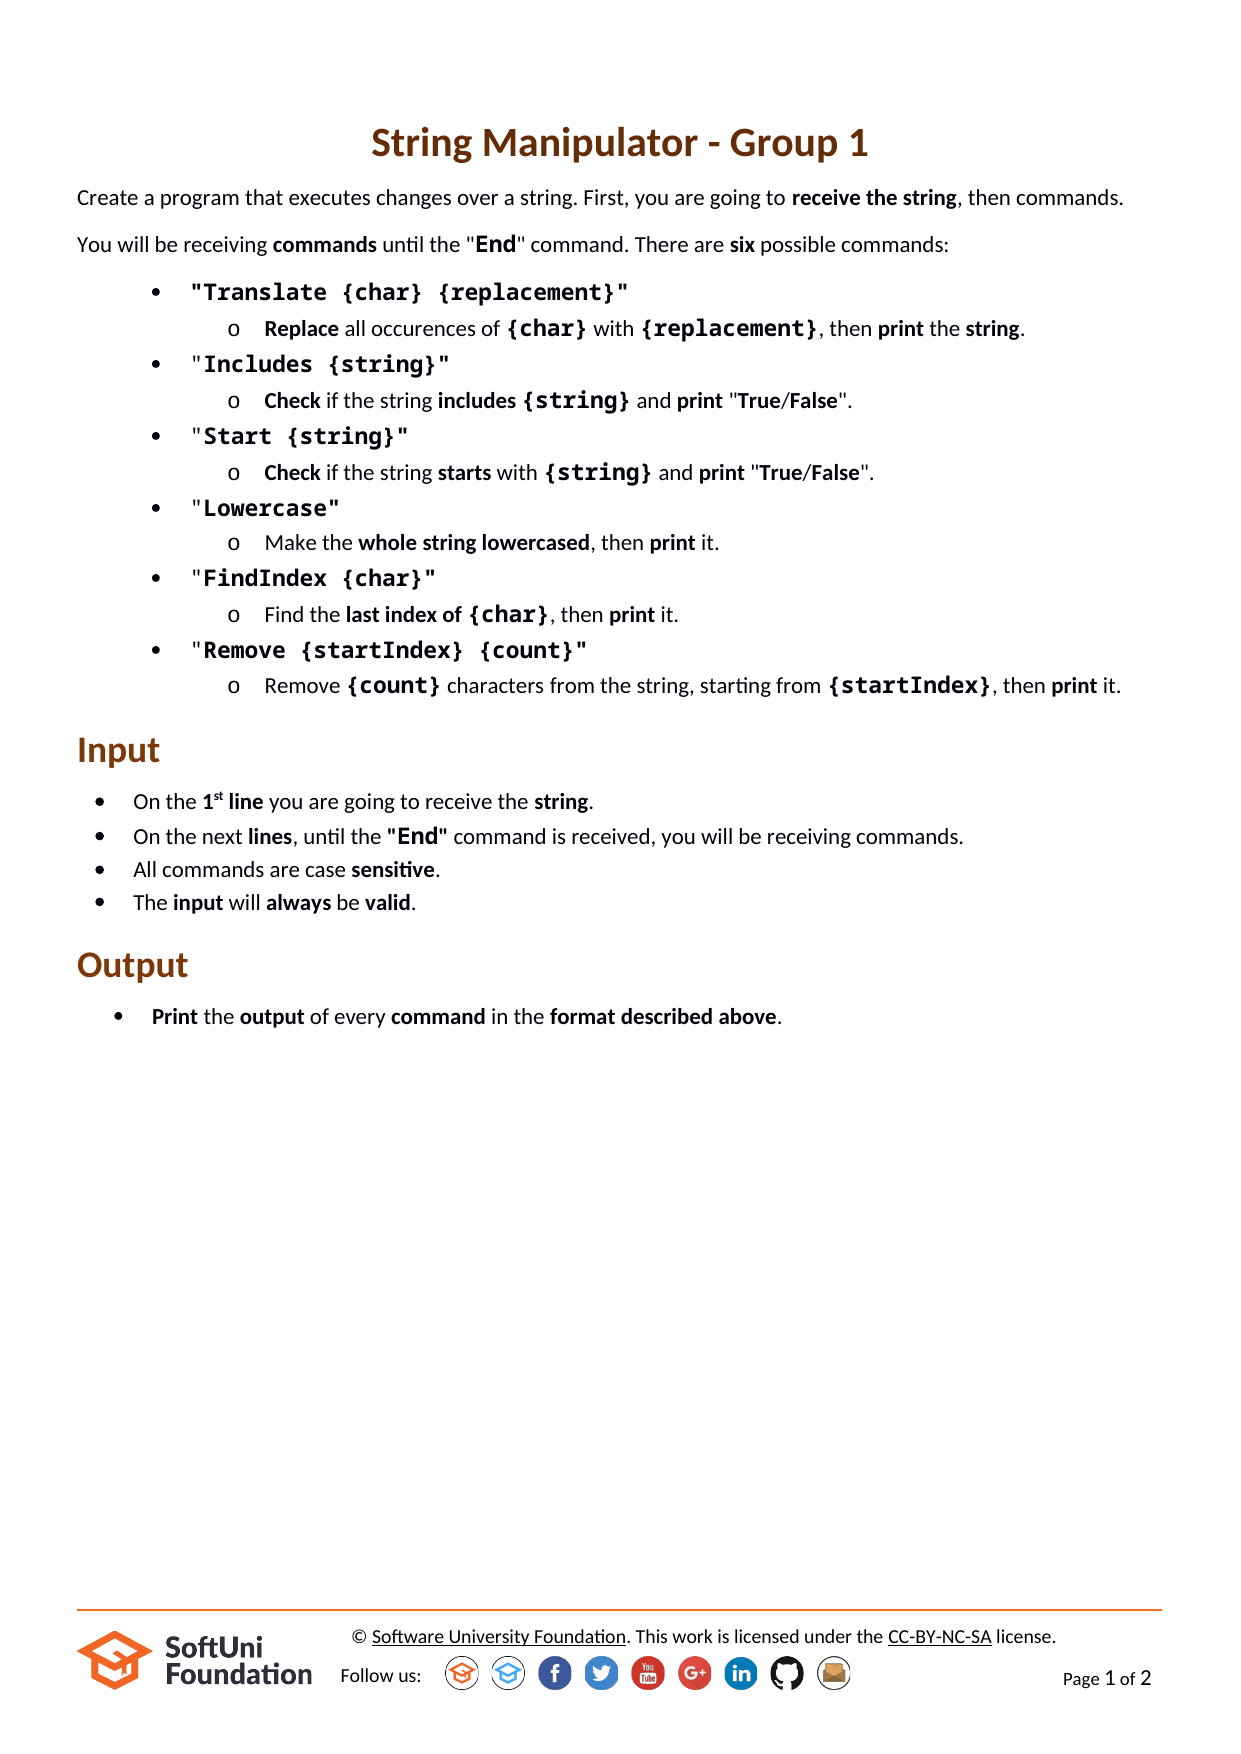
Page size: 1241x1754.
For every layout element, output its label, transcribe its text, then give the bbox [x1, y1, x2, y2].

list "Translate {char} {replacement}" [152, 276, 1163, 307]
picture [76, 1631, 312, 1690]
list "Lowercase" [152, 492, 1163, 523]
picture [770, 1656, 804, 1690]
picture [748, 1657, 758, 1667]
picture [724, 1657, 734, 1667]
subtitle Output [77, 941, 1163, 987]
list Check if the string includes {string} and print "True/False". [227, 384, 1163, 415]
list "Start {string}" [152, 420, 1163, 451]
list All commands are case sensitive. [96, 856, 1163, 883]
subtitle String Manipulator - Group 1 [77, 116, 1163, 167]
list Remove {count} characters from the string, starting from {startIndex}, then print it. [227, 669, 1163, 701]
subtitle Input [77, 726, 1163, 772]
picture [739, 1671, 750, 1681]
list "FindIndex {char}" [152, 562, 1163, 593]
picture [585, 1656, 618, 1690]
list On the next lines, until the "End" command is received, you will be receiving commands. [96, 819, 1163, 851]
list Print the output of every command in the format described above. [114, 1002, 1163, 1030]
list The input will always be valid. [96, 888, 1163, 916]
list Check if the string starts with {string} and print "True/False". [227, 456, 1163, 487]
picture [445, 1656, 479, 1690]
list "Remove {startIndex} {count}" [152, 633, 1163, 665]
picture [491, 1656, 525, 1690]
picture [748, 1680, 758, 1690]
text You will be receiving commands until the "End" command. There are six possible commands: [77, 228, 1163, 259]
picture [678, 1656, 712, 1690]
text Create a program that executes changes over a string. First, you are going to receive the string, then commands. [77, 183, 1163, 211]
list Replace all occurences of {char} with {replacement}, then print the string. [227, 312, 1163, 343]
list "Includes {string}" [152, 348, 1163, 379]
picture [724, 1680, 734, 1690]
list Make the whole string lowercased, then print it. [227, 528, 1163, 557]
list Find the last index of {char}, then print it. [227, 597, 1163, 629]
picture [538, 1656, 572, 1690]
list On the 1st line you are going to receive the string. [96, 787, 1163, 815]
picture [631, 1656, 665, 1690]
picture [817, 1656, 851, 1690]
